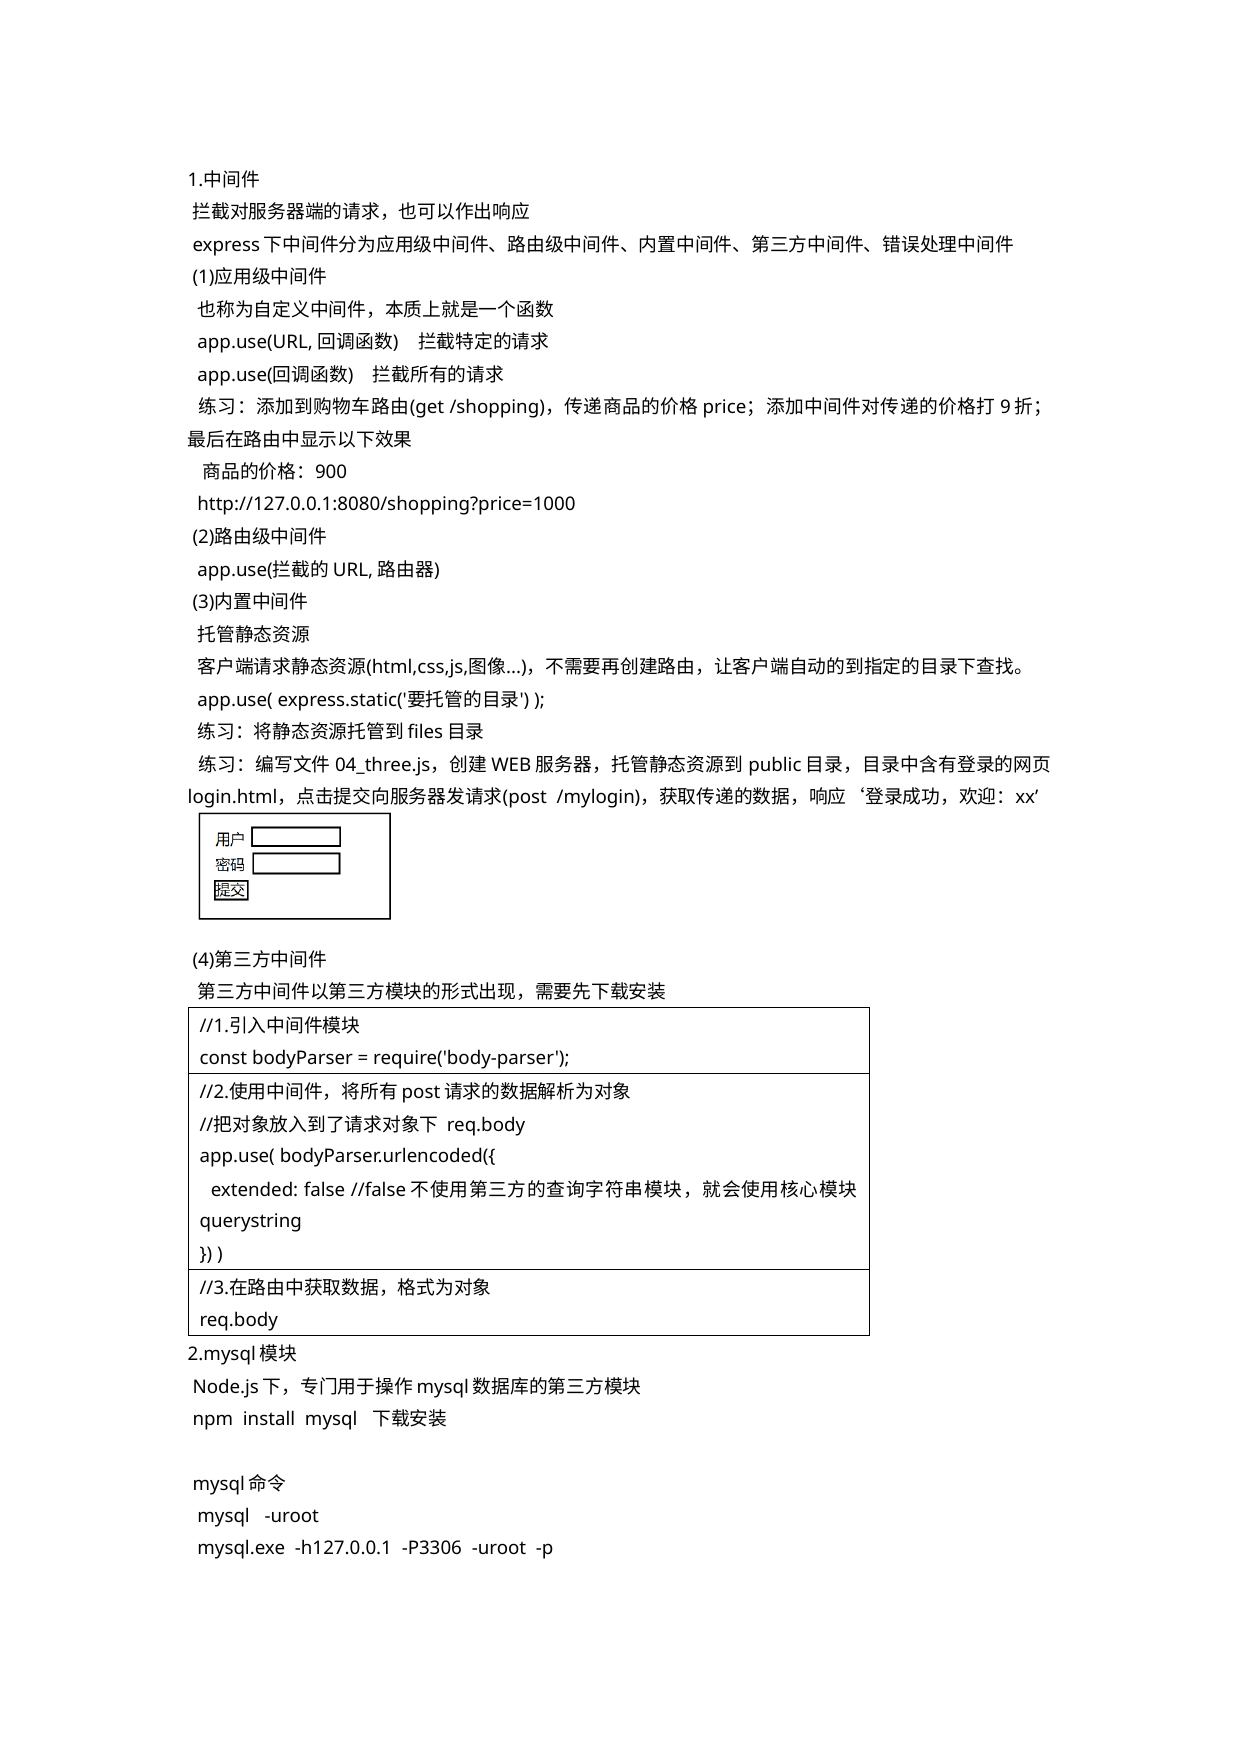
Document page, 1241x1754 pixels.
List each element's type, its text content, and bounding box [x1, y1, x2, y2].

text (3)内置中间件 [187, 584, 1053, 617]
table_header //1.引入中间件模块 const bodyParser = require('body-parser'); [189, 1008, 869, 1073]
text http://127.0.0.1:8080/shopping?price=1000 [187, 487, 1053, 519]
text 商品的价格：900 [187, 454, 1053, 487]
text express下中间件分为应用级中间件、路由级中间件、内置中间件、第三方中间件、错误处理中间件 [187, 227, 1053, 259]
text (1)应用级中间件 [187, 259, 1053, 292]
picture [197, 812, 395, 923]
text mysql命令 [187, 1466, 1053, 1499]
text 第三方中间件以第三方模块的形式出现，需要先下载安装 [187, 974, 1053, 1007]
text 1.中间件 [187, 162, 1053, 194]
text 拦截对服务器端的请求，也可以作出响应 [187, 194, 1053, 227]
text app.use(回调函数) 拦截所有的请求 [187, 357, 1053, 389]
text mysql -uroot [187, 1499, 1053, 1531]
text (4)第三方中间件 [187, 942, 1053, 974]
text 2.mysql模块 [187, 1336, 1053, 1369]
text 练习：添加到购物车路由(get /shopping)，传递商品的价格price；添加中间件对传递的价格打9折；最后在路由中显示以下效果 [187, 389, 1053, 454]
text app.use(URL, 回调函数) 拦截特定的请求 [187, 324, 1053, 357]
text (2)路由级中间件 [187, 519, 1053, 552]
text app.use( express.static('要托管的目录') ); [187, 682, 1053, 714]
table_cell //2.使用中间件，将所有post请求的数据解析为对象 //把对象放入到了请求对象下 req.body app.use( bodyParser.urlencoded({ extended: false //false不使用第三方的查询字符串模块，就会使用核心模块querystring }) ) [189, 1074, 869, 1269]
text 练习：将静态资源托管到files目录 [187, 714, 1053, 747]
text 也称为自定义中间件，本质上就是一个函数 [187, 292, 1053, 324]
text 客户端请求静态资源(html,css,js,图像...)，不需要再创建路由，让客户端自动的到指定的目录下查找。 [187, 649, 1053, 682]
table_cell //3.在路由中获取数据，格式为对象 req.body [189, 1270, 869, 1335]
text mysql.exe -h127.0.0.1 -P3306 -uroot -p [187, 1531, 1053, 1564]
text 托管静态资源 [187, 617, 1053, 649]
text npm install mysql 下载安装 [187, 1401, 1053, 1434]
text app.use(拦截的URL, 路由器) [187, 552, 1053, 584]
text 练习：编写文件04_three.js，创建WEB服务器，托管静态资源到public目录，目录中含有登录的网页login.html，点击提交向服务器发请求(post /mylogin)，获取传递的数据，响应‘登录成功，欢迎：xx’ [187, 747, 1053, 812]
text Node.js下，专门用于操作mysql数据库的第三方模块 [187, 1369, 1053, 1401]
